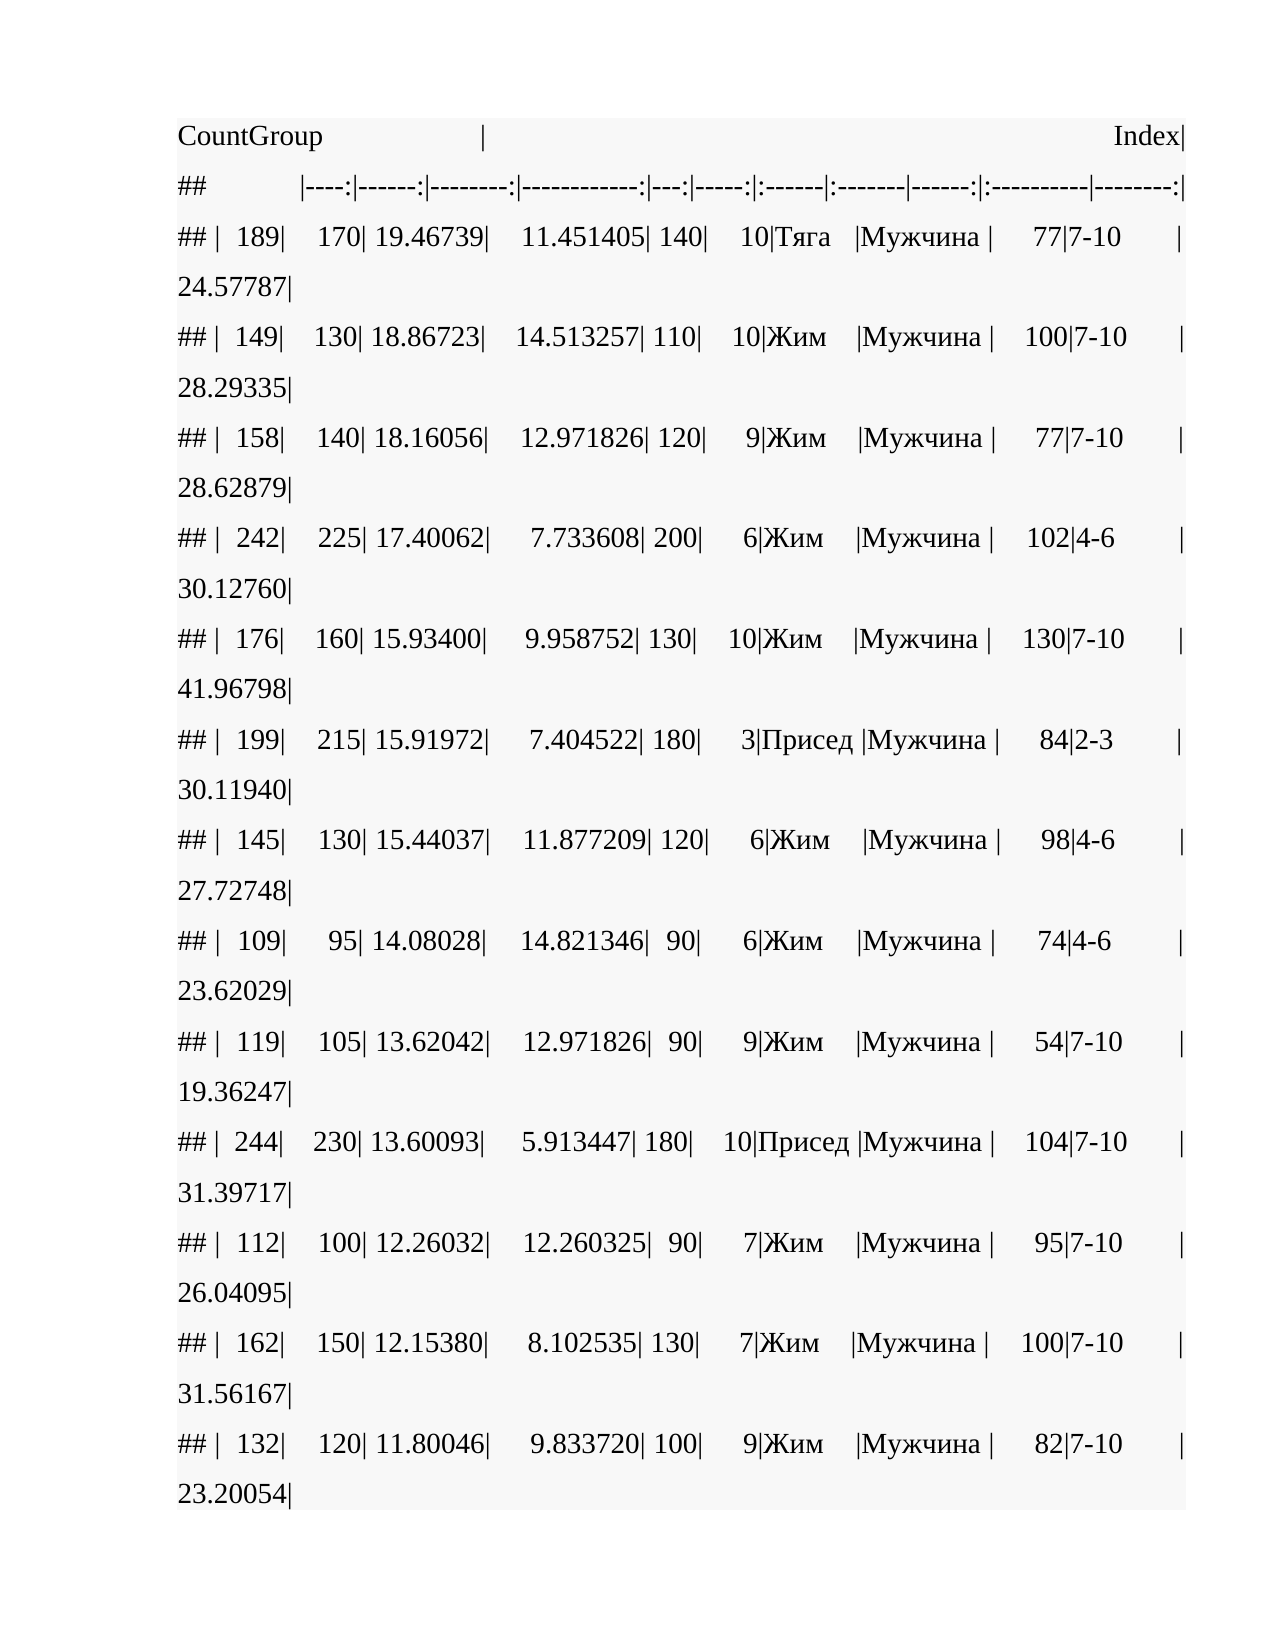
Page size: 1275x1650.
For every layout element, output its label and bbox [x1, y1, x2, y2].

text [177, 118, 1186, 1510]
